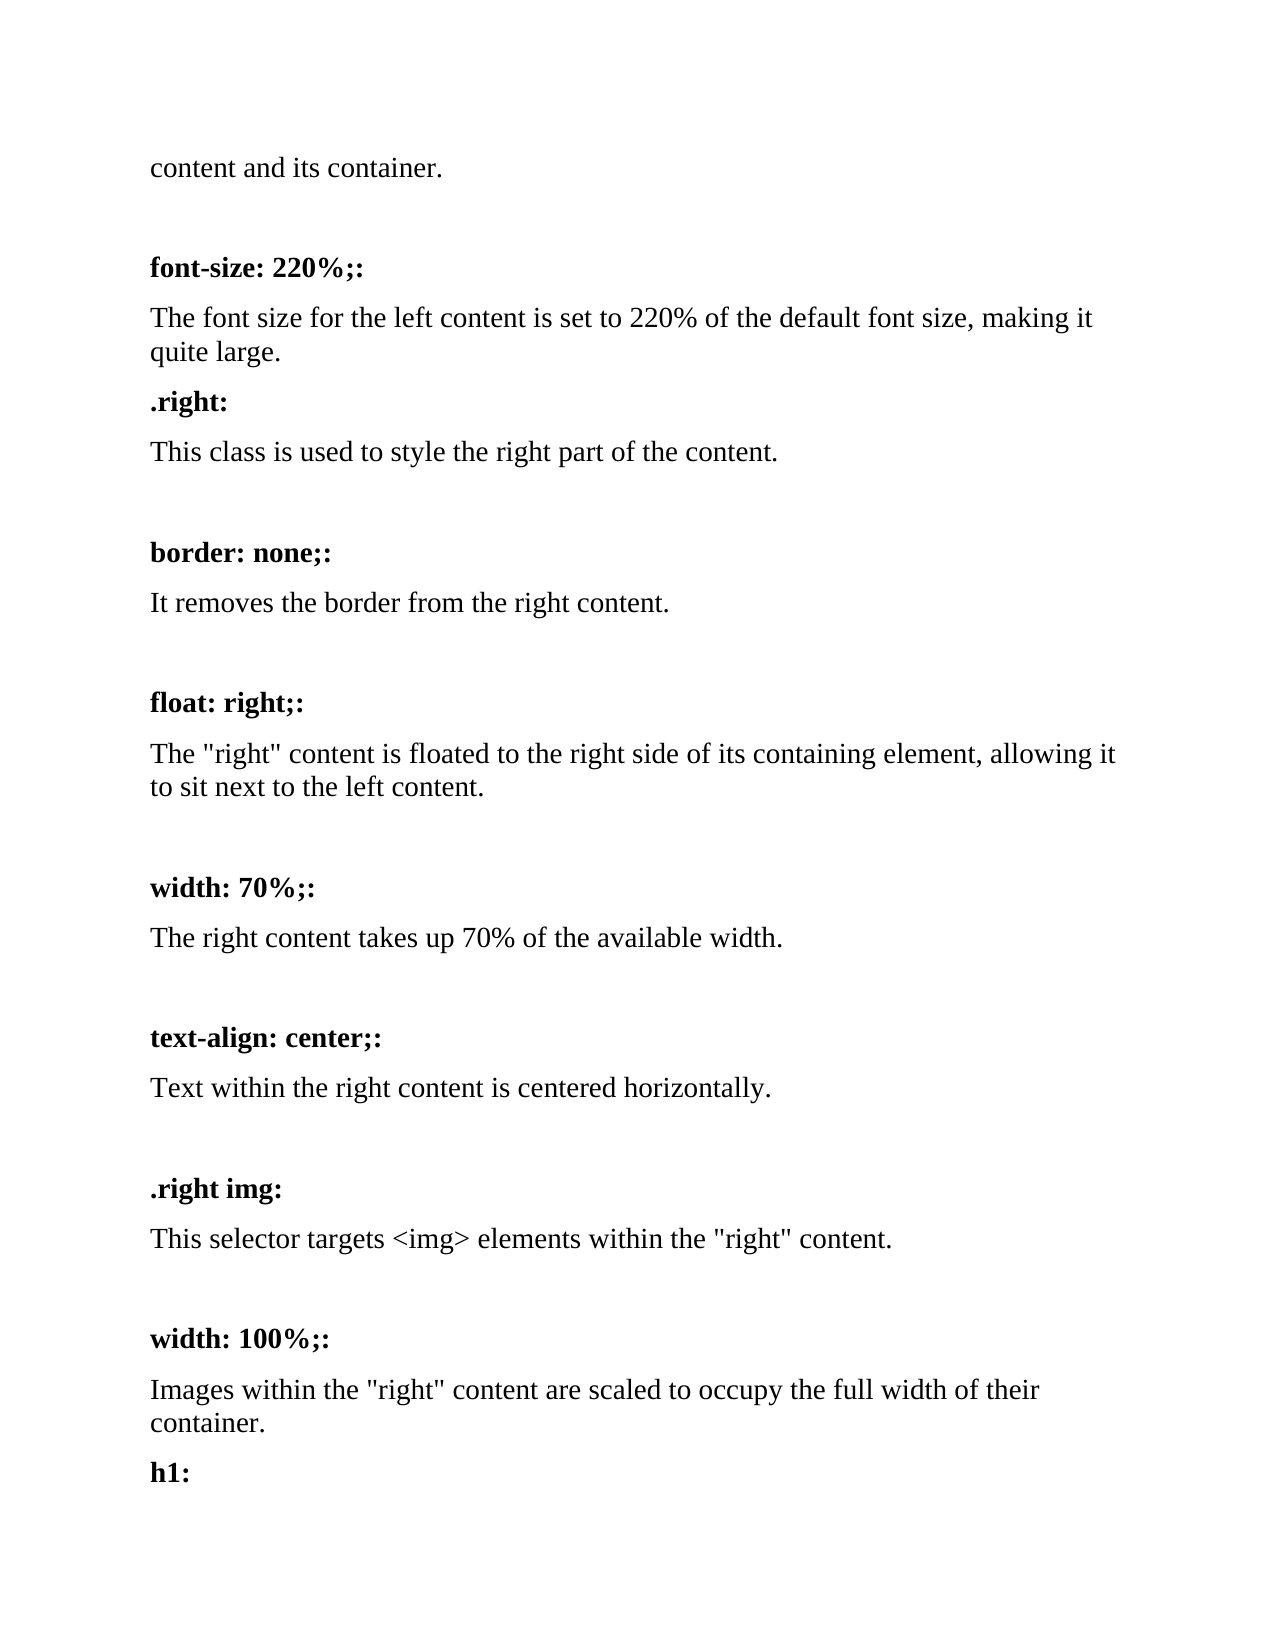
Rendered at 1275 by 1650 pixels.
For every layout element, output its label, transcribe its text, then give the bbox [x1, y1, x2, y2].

text border: none;: [150, 535, 1125, 568]
text width: 100%;: [150, 1322, 1125, 1355]
text .right: [150, 384, 1125, 418]
text text-align: center;: [150, 1020, 1125, 1054]
text float: right;: [150, 686, 1125, 719]
text The font size for the left content is set to 220% of the default font size, making it quite large. [150, 301, 1125, 368]
text It removes the border from the right content. [150, 585, 1125, 619]
text Images within the "right" content are scaled to occupy the full width of their container. [150, 1372, 1125, 1439]
text .right img: [150, 1171, 1125, 1204]
text font-size: 220%;: [150, 250, 1125, 284]
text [150, 150, 1125, 183]
text The "right" content is floated to the right side of its containing element, allowing it to sit next to the left content. [150, 736, 1125, 803]
text h1: [150, 1456, 1125, 1489]
text This class is used to style the right part of the content. [150, 434, 1125, 468]
text Text within the right content is centered horizontally. [150, 1071, 1125, 1104]
text This selector targets <img> elements within the "right" content. [150, 1221, 1125, 1255]
text The right content takes up 70% of the available width. [150, 920, 1125, 953]
text width: 70%;: [150, 870, 1125, 903]
